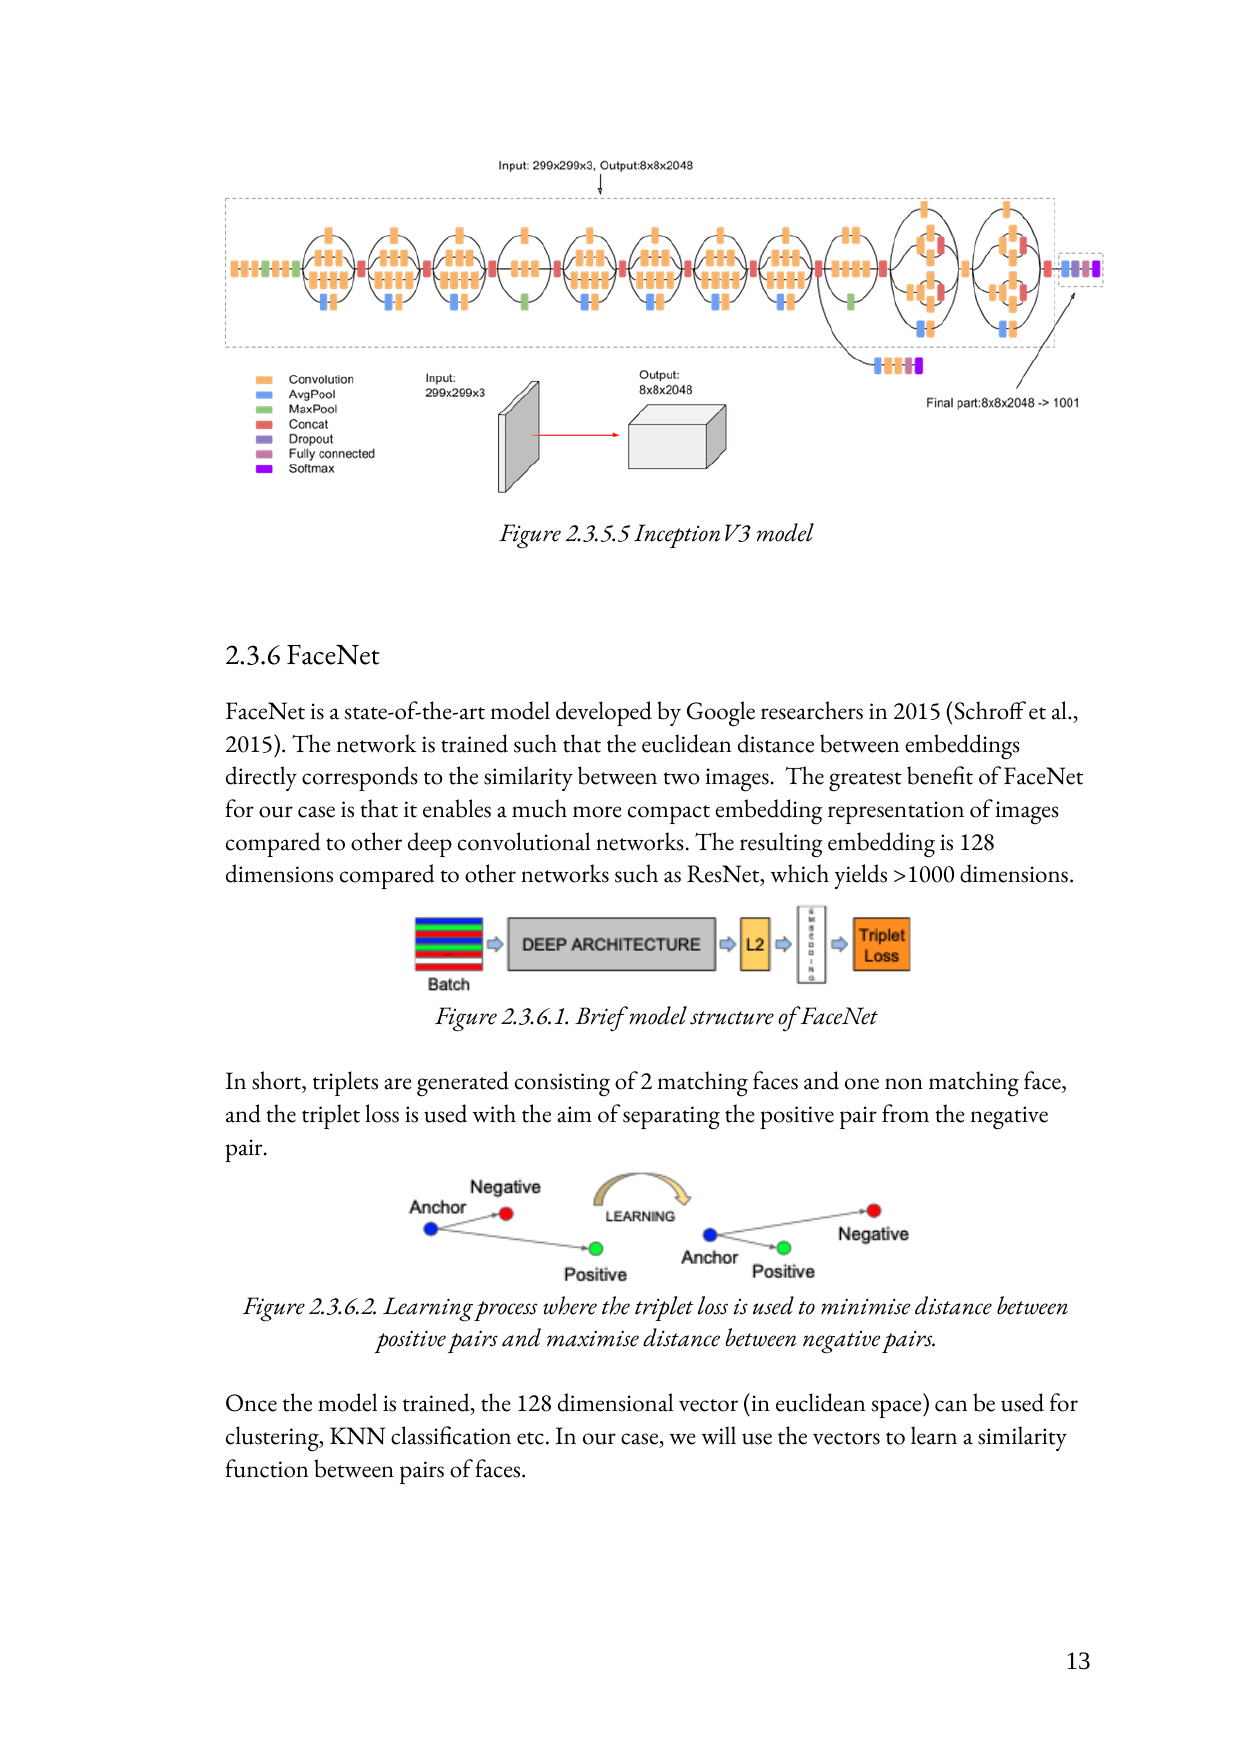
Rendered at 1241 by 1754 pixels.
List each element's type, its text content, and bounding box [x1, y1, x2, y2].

subtitle 2.3.6 FaceNet [225, 635, 1090, 673]
text In short, triplets are generated consisting of 2 matching faces and one non matching face, and the triplet loss is used with the aim of separating the positive pair from the negative pair. [225, 1064, 1090, 1162]
picture [388, 890, 928, 1000]
picture [392, 1162, 923, 1289]
picture [225, 150, 1166, 517]
text Figure 2.3.5.5 InceptionV3 model [225, 517, 1090, 549]
text FaceNet is a state-of-the-art model developed by Google researchers in 2015 (Schroff et al., 2015). The network is trained such that the euclidean distance between embeddings directly corresponds to the similarity between two images. The greatest benefit of FaceNet for our case is that it enables a much more compact embedding representation of images compared to other deep convolutional networks. The resulting embedding is 128 dimensions compared to other networks such as ResNet, which yields >1000 dimensions. [225, 694, 1090, 890]
text Figure 2.3.6.2. Learning process where the triplet loss is used to minimise distance between positive pairs and maximise distance between negative pairs. [225, 1289, 1090, 1354]
text Once the model is trained, the 128 dimensional vector (in euclidean space) can be used for clustering, KNN classification etc. In our case, we will use the vectors to learn a similarity function between pairs of faces. [225, 1387, 1090, 1484]
text Figure 2.3.6.1. Brief model structure of FaceNet [225, 999, 1090, 1032]
